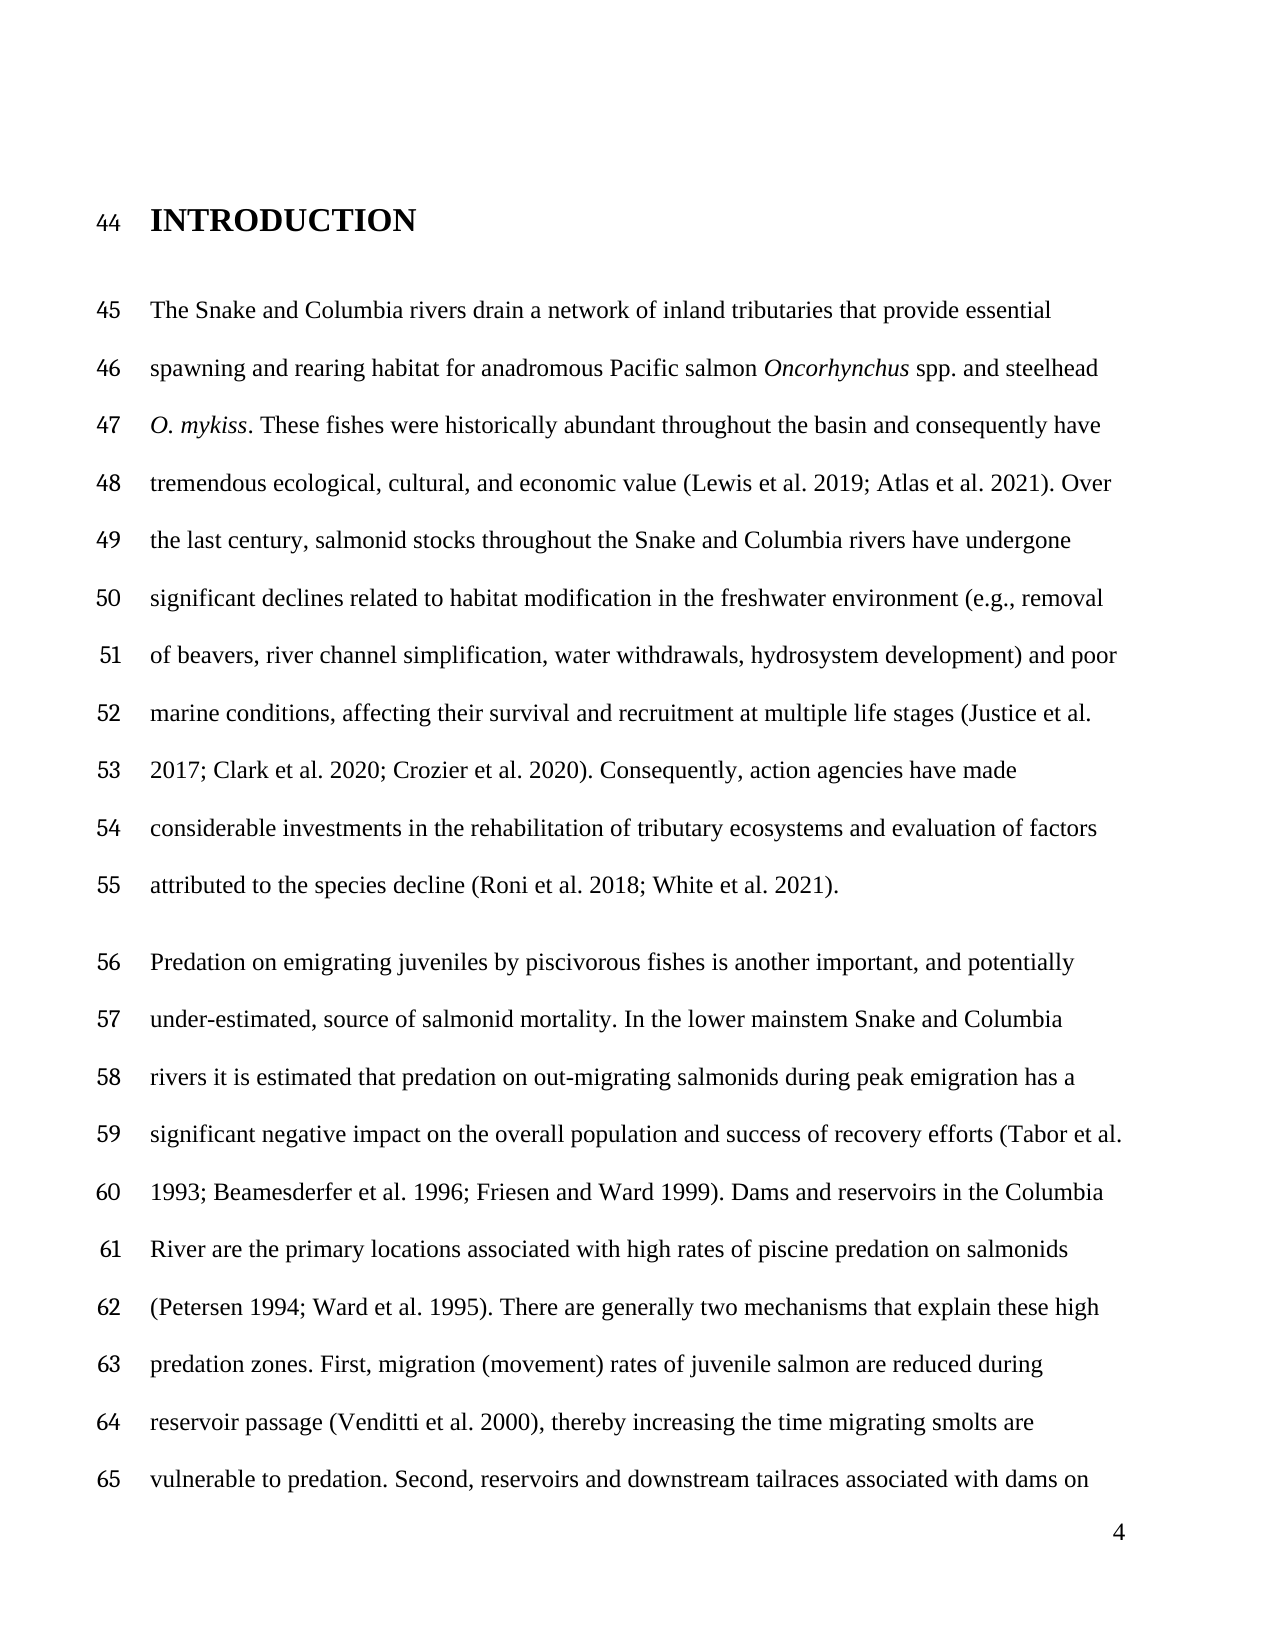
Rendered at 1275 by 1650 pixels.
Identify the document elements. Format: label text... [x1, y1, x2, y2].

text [150, 947, 1125, 1493]
text The Snake and Columbia rivers drain a network of inland tributaries that provide essential spawning and rearing habitat for anadromous Pacific salmon Oncorhynchus spp. and steelhead O. mykiss. These fishes were historically abundant throughout the basin and consequently have tremendous ecological, cultural, and economic value (Lewis et al. 2019; Atlas et al. 2021). Over the last century, salmonid stocks throughout the Snake and Columbia rivers have undergone significant declines related to habitat modification in the freshwater environment (e.g., removal of beavers, river channel simplification, water withdrawals, hydrosystem development) and poor marine conditions, affecting their survival and recruitment at multiple life stages (Justice et al. 2017; Clark et al. 2020; Crozier et al. 2020). Consequently, action agencies have made considerable investments in the rehabilitation of tributary ecosystems and evaluation of factors attributed to the species decline (Roni et al. 2018; White et al. 2021). [150, 295, 1125, 899]
subtitle Introduction [150, 200, 1125, 238]
